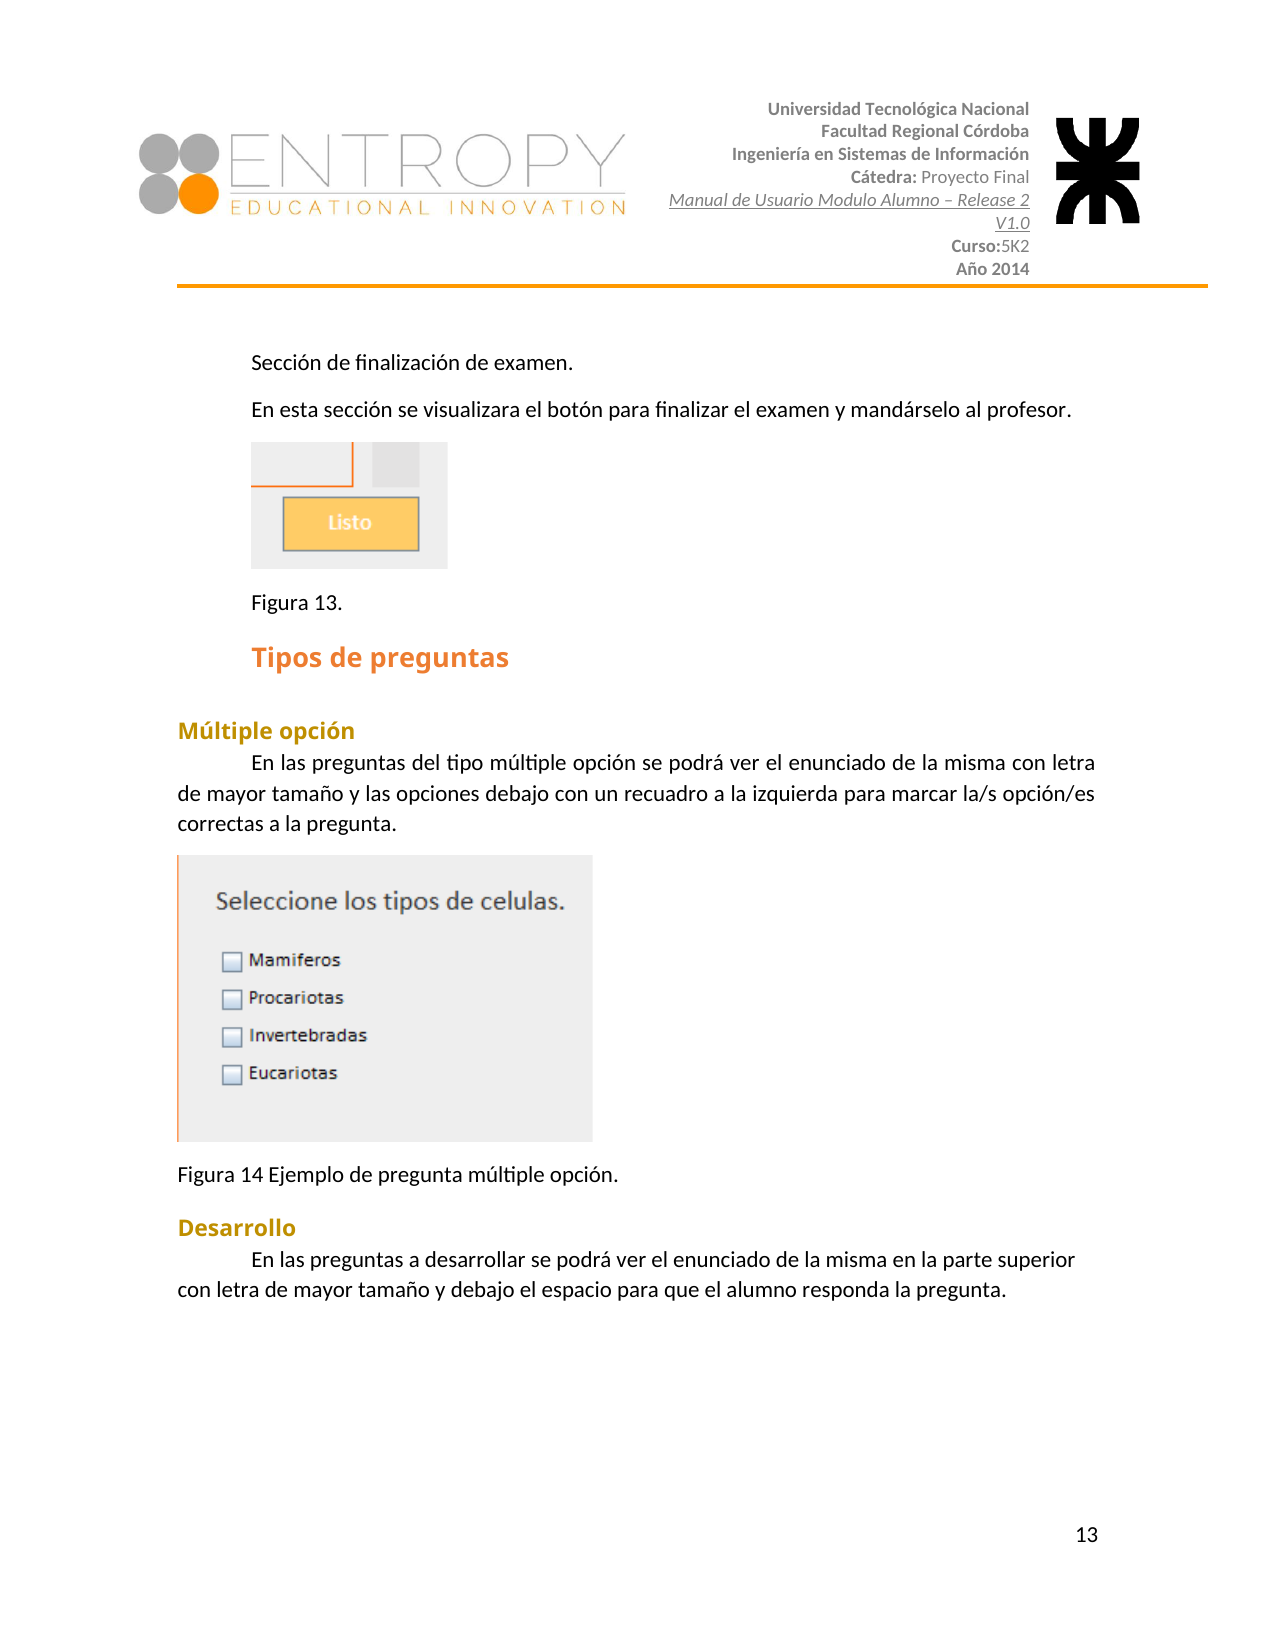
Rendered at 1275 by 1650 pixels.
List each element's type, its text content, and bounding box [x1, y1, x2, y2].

text Figura 14 Ejemplo de pregunta múltiple opción. [177, 1161, 1098, 1189]
text En esta sección se visualizara el botón para finalizar el examen y mandárselo al profesor. [177, 395, 1098, 423]
subtitle Tipos de preguntas [177, 639, 1098, 676]
picture [251, 442, 448, 569]
picture [122, 119, 643, 229]
text En las preguntas a desarrollar se podrá ver el enunciado de la misma en la parte superior con letra de mayor tamaño y debajo el espacio para que el alumno responda la pregunta. [177, 1245, 1098, 1304]
text En las preguntas del tipo múltiple opción se podrá ver el enunciado de la misma con letra de mayor tamaño y las opciones debajo con un recuadro a la izquierda para marcar la/s opción/es correctas a la pregunta. [177, 748, 1098, 837]
text Sección de finalización de examen. [177, 348, 1098, 376]
text Figura 13. [177, 588, 1098, 616]
subtitle Múltiple opción [177, 715, 1098, 746]
subtitle Desarrollo [177, 1212, 1098, 1243]
picture [177, 855, 593, 1142]
